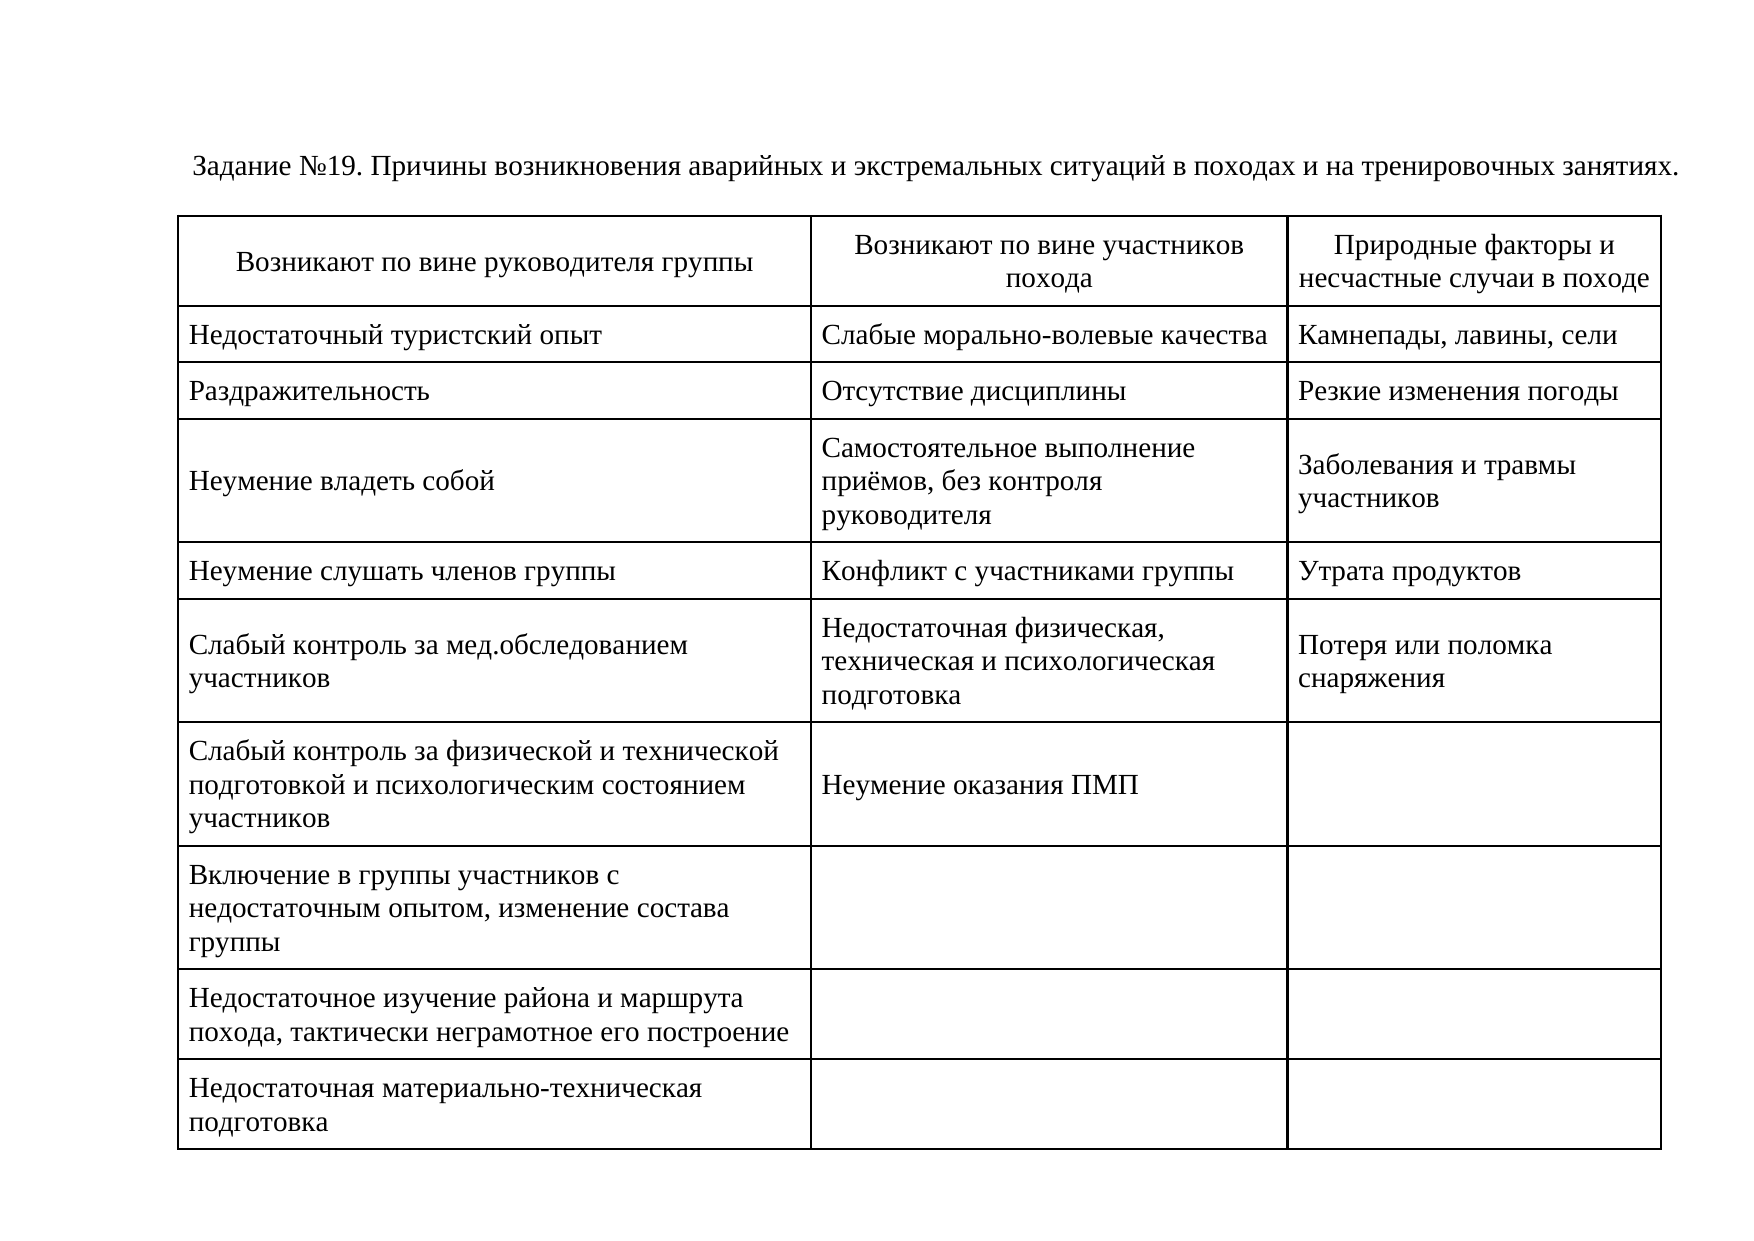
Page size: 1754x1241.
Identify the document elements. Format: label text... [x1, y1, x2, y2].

table_cell Слабые морально-волевые качества [812, 307, 1286, 361]
table_cell Слабый контроль за мед.обследованием участников [179, 600, 810, 721]
table_cell Неумение слушать членов группы [179, 543, 810, 597]
table_cell Утрата продуктов [1289, 543, 1660, 597]
table_cell Недостаточный туристский опыт [179, 307, 810, 361]
table_cell Потеря или поломка снаряжения [1289, 600, 1660, 721]
table_cell Слабый контроль за физической и технической подготовкой и психологическим состоянием участников [179, 723, 810, 844]
table_cell Недостаточная физическая, техническая и психологическая подготовка [812, 600, 1286, 721]
table_cell [812, 970, 1286, 1058]
table_cell Неумение оказания ПМП [812, 723, 1286, 844]
table_cell Недостаточное изучение района и маршрута похода, тактически неграмотное его построение [179, 970, 810, 1058]
table_cell [1289, 723, 1660, 844]
table_header Возникают по вине участников похода [812, 217, 1286, 304]
table_header Возникают по вине руководителя группы [179, 217, 810, 304]
table_cell Недостаточная материально-техническая подготовка [179, 1060, 810, 1148]
table_header Природные факторы и несчастные случаи в походе [1289, 217, 1660, 304]
table_cell [1289, 847, 1660, 968]
table_cell Конфликт с участниками группы [812, 543, 1286, 597]
table_cell Камнепады, лавины, сели [1289, 307, 1660, 361]
text Задание №19. Причины возникновения аварийных и экстремальных ситуаций в походах и на тренировочных занятиях. [177, 148, 1695, 181]
table_cell Отсутствие дисциплины [812, 363, 1286, 417]
table_cell Неумение владеть собой [179, 420, 810, 541]
table_cell Включение в группы участников с недостаточным опытом, изменение состава группы [179, 847, 810, 968]
table_cell [1289, 1060, 1660, 1148]
table_cell Раздражительность [179, 363, 810, 417]
table_cell Резкие изменения погоды [1289, 363, 1660, 417]
table_cell [812, 1060, 1286, 1148]
table_cell [812, 847, 1286, 968]
table_cell Заболевания и травмы участников [1289, 420, 1660, 541]
table_cell Самостоятельное выполнение приёмов, без контроля руководителя [812, 420, 1286, 541]
table_cell [1289, 970, 1660, 1058]
